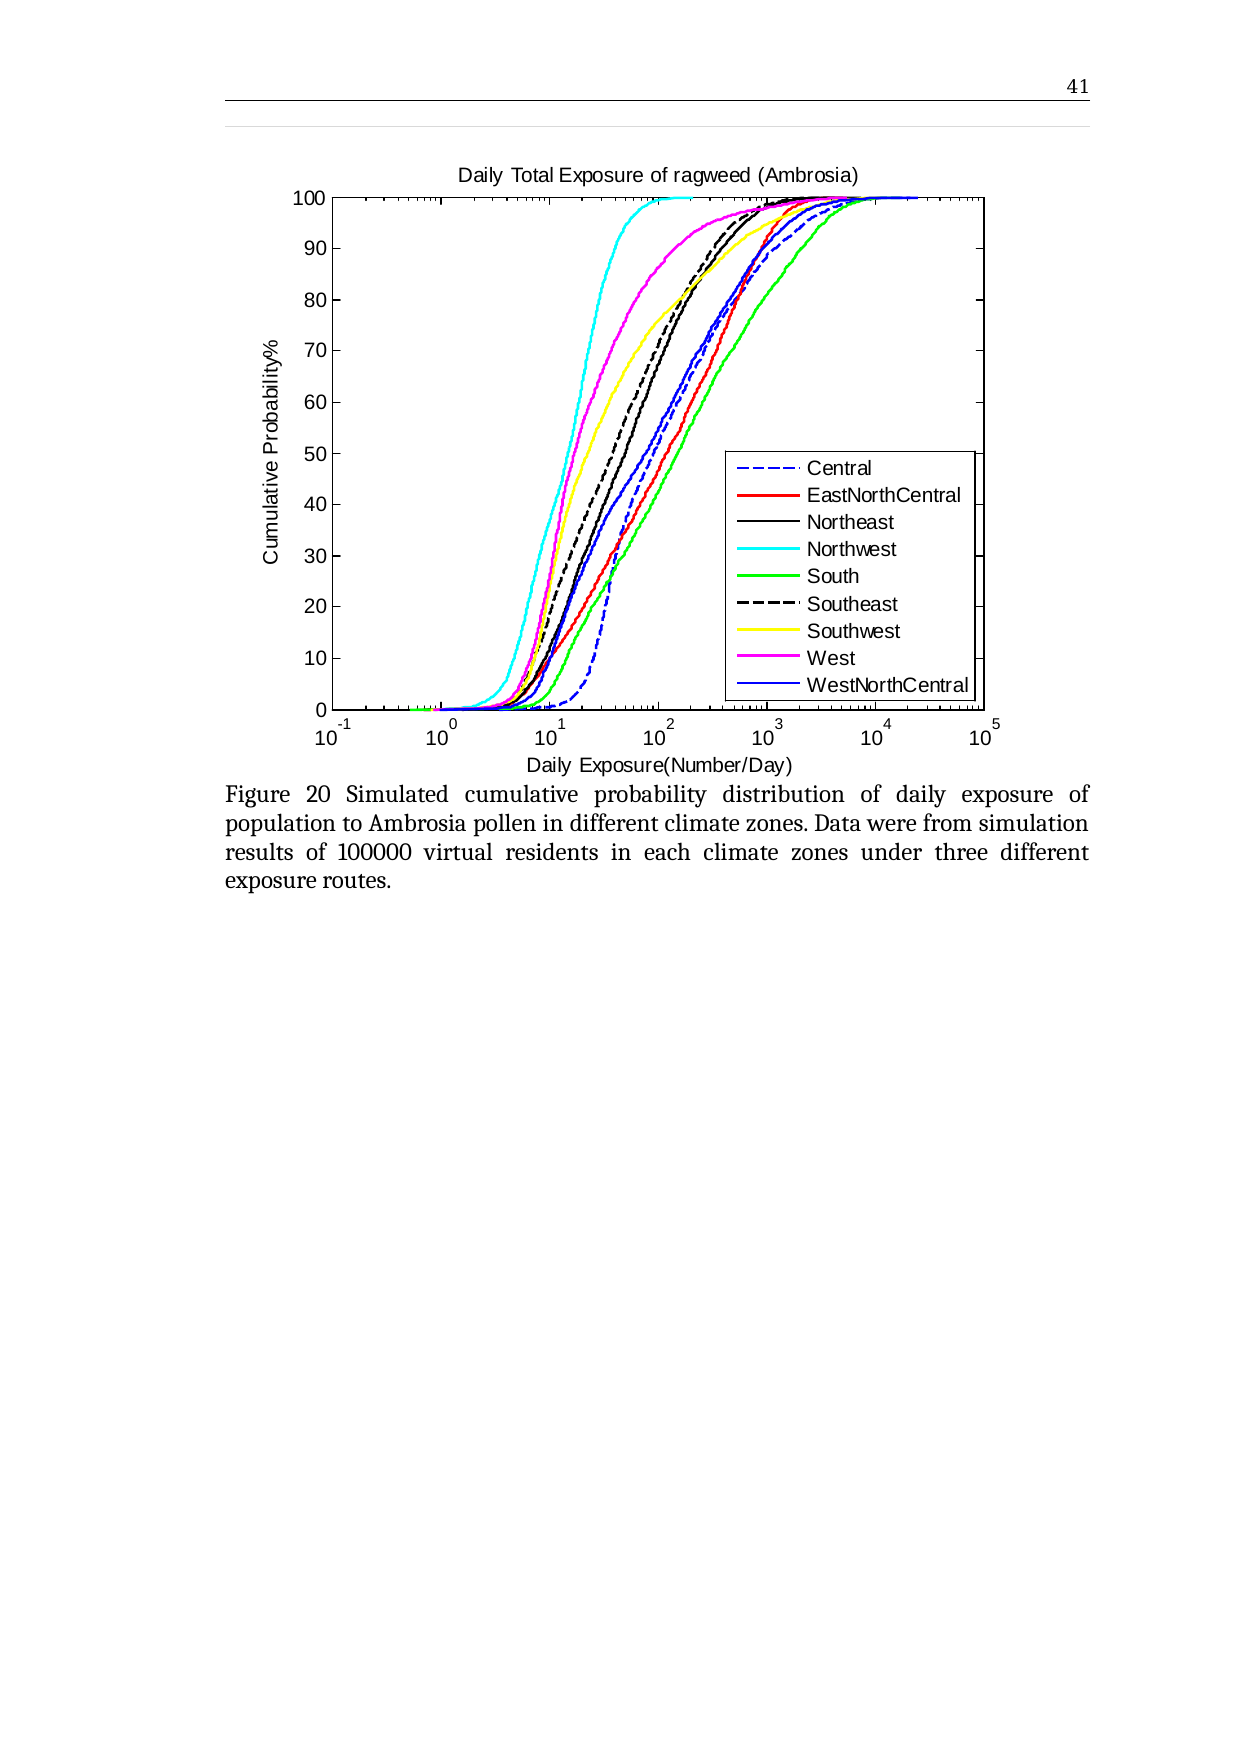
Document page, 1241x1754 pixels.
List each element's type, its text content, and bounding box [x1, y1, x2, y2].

text Figure 20 Simulated cumulative probability distribution of daily exposure of population to Ambrosia pollen in different climate zones. Data were from simulation results of 100000 virtual residents in each climate zones under three different exposure routes. [225, 780, 1090, 895]
